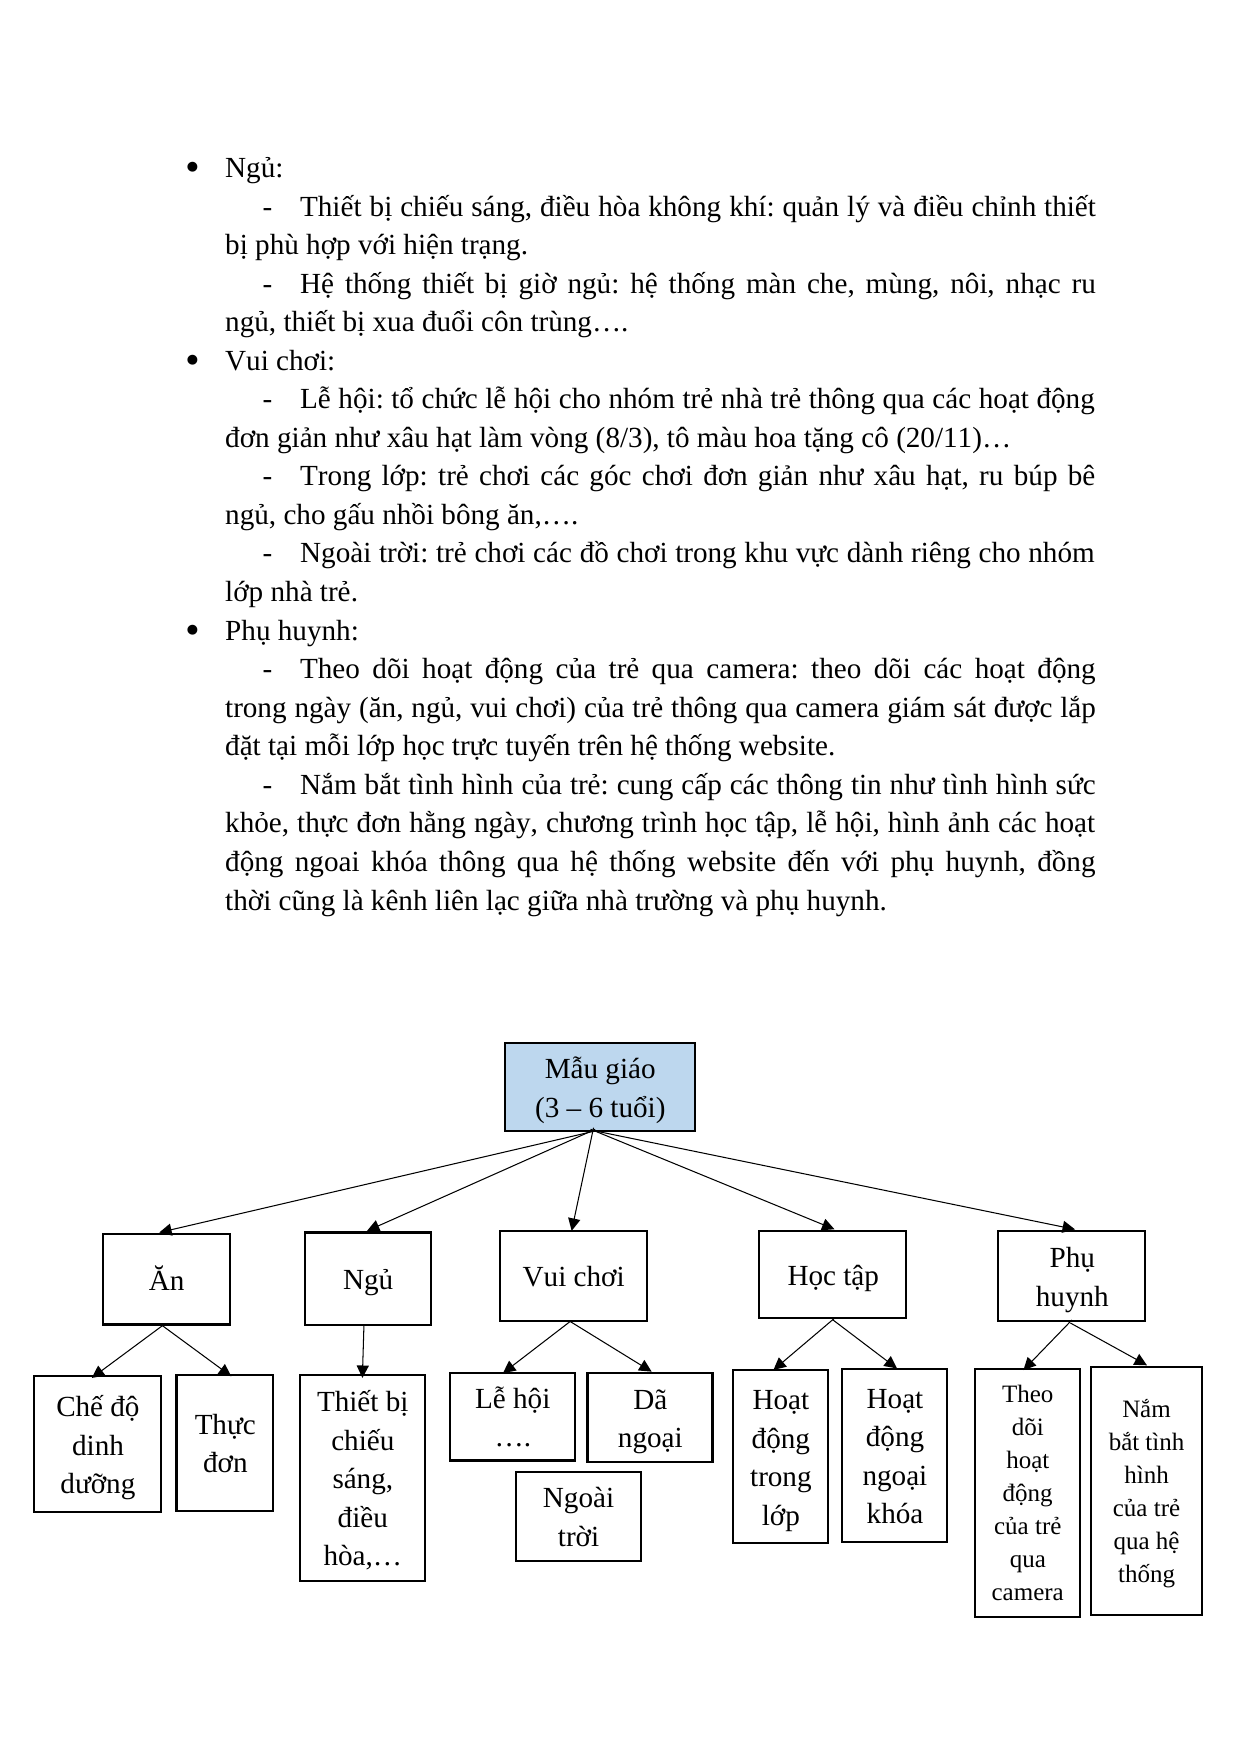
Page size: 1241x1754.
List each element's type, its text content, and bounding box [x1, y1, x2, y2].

list Ngủ: [187, 150, 1097, 184]
list Vui chơi: [187, 343, 1097, 376]
list Nắm bắt tình hình của trẻ: cung cấp các thông tin như tình hình sức khỏe, thực đơn hằng ngày, chương trình học tập, lễ hội, hình ảnh các hoạt động ngoai khóa thông qua hệ thống website đến với phụ huynh, đồng thời cũng là kênh liên lạc giữa nhà trường và phụ huynh. [225, 767, 1097, 916]
list Lễ hội: tổ chức lễ hội cho nhóm trẻ nhà trẻ thông qua các hoạt động đơn giản như xâu hạt làm vòng (8/3), tô màu hoa tặng cô (20/11)… [225, 381, 1097, 453]
list Phụ huynh: [187, 613, 1097, 646]
list Ngoài trời: trẻ chơi các đồ chơi trong khu vực dành riêng cho nhóm lớp nhà trẻ. [225, 536, 1097, 608]
list Hệ thống thiết bị giờ ngủ: hệ thống màn che, mùng, nôi, nhạc ru ngủ, thiết bị xua đuổi côn trùng…. [225, 266, 1097, 338]
list Trong lớp: trẻ chơi các góc chơi đơn giản như xâu hạt, ru búp bê ngủ, cho gấu nhồi bông ăn,…. [225, 458, 1097, 531]
list Theo dõi hoạt động của trẻ qua camera: theo dõi các hoạt động trong ngày (ăn, ngủ, vui chơi) của trẻ thông qua camera giám sát được lắp đặt tại mỗi lớp học trực tuyến trên hệ thống website. [225, 651, 1097, 762]
list Thiết bị chiếu sáng, điều hòa không khí: quản lý và điều chỉnh thiết bị phù hợp với hiện trạng. [225, 189, 1097, 261]
